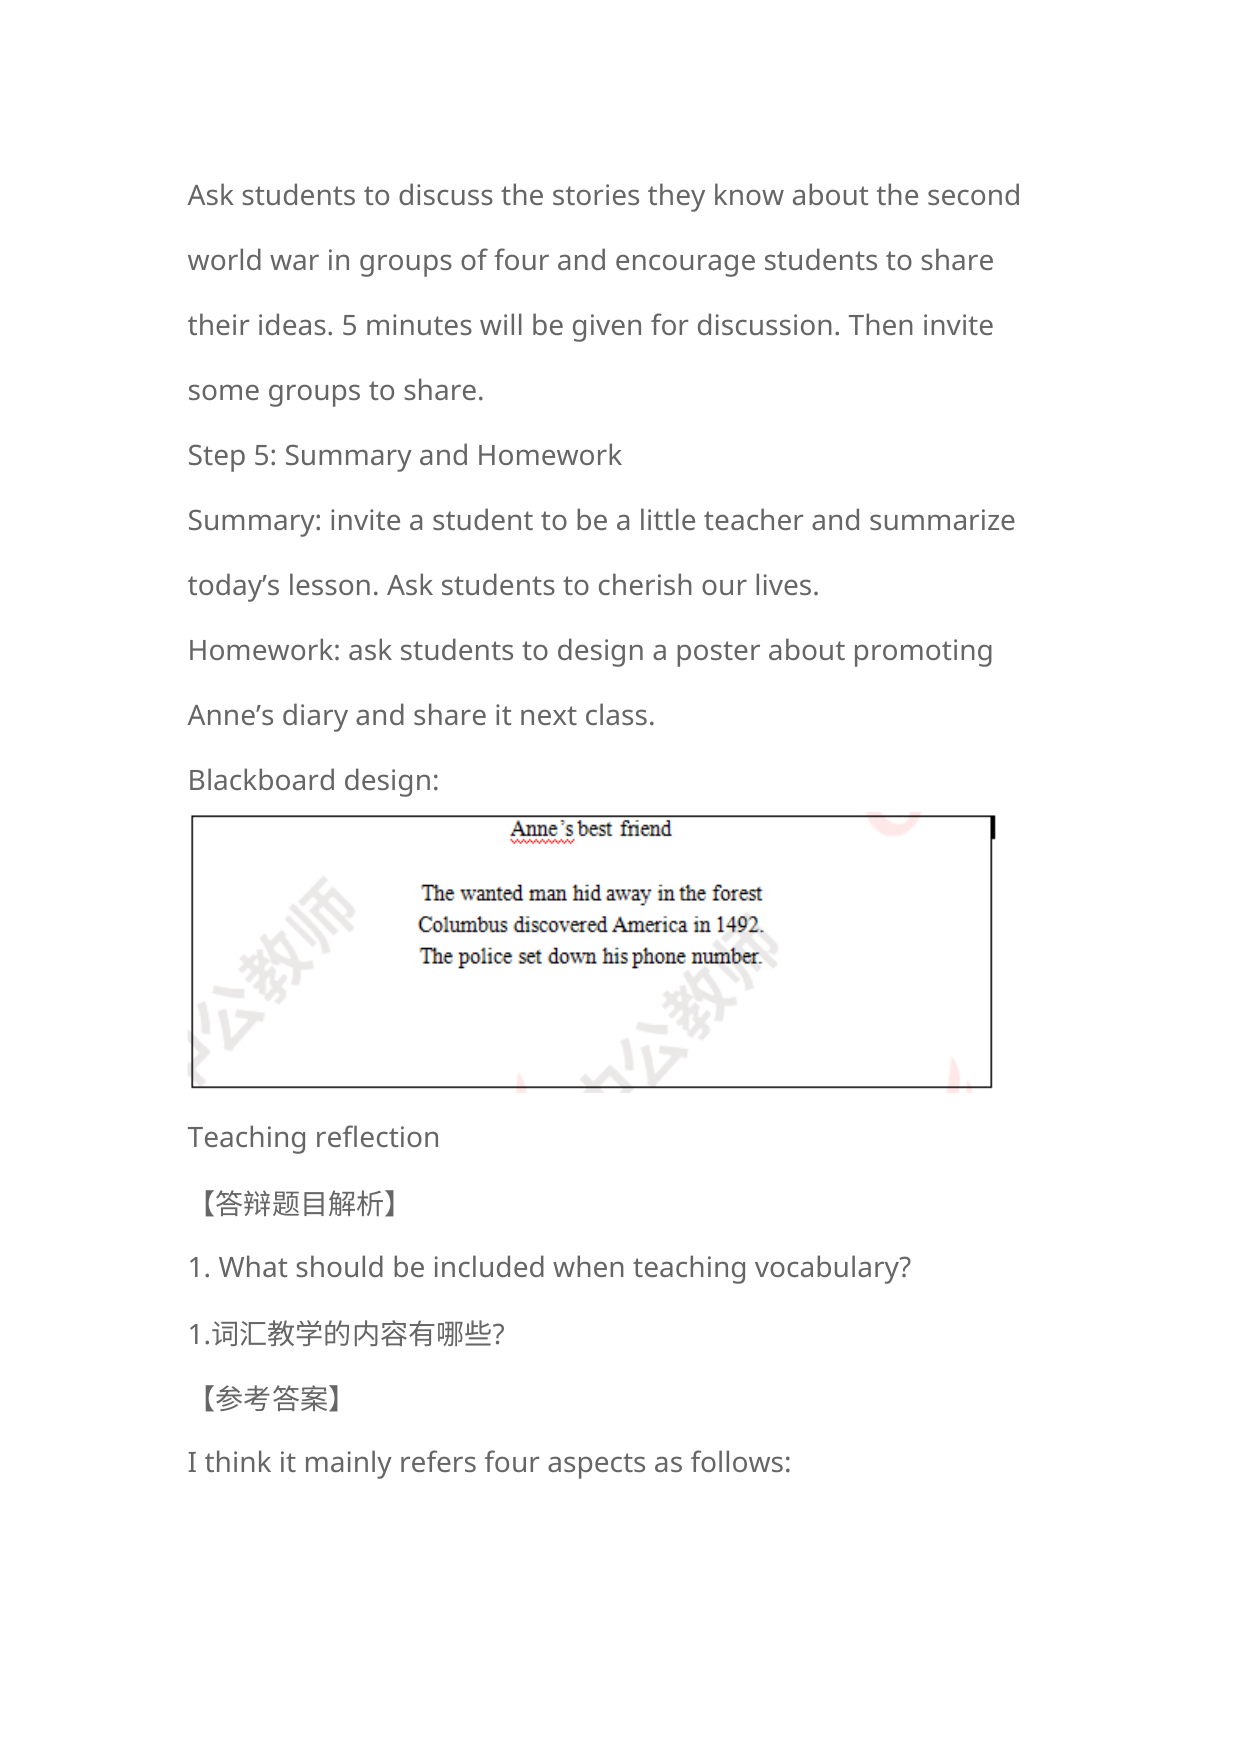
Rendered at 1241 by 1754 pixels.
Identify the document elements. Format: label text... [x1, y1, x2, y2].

text 1. What should be included when teaching vocabulary? [187, 1234, 1053, 1299]
text I think it mainly refers four aspects as follows: [187, 1429, 1053, 1494]
text Summary: invite a student to be a little teacher and summarize today’s lesson. Ask students to cherish our lives. [187, 487, 1053, 617]
text 1.词汇教学的内容有哪些? [187, 1299, 1053, 1364]
text Step 5: Summary and Homework [187, 422, 1053, 487]
text Ask students to discuss the stories they know about the second world war in groups of four and encourage students to share their ideas. 5 minutes will be given for discussion. Then invite some groups to share. [187, 162, 1053, 422]
text 【答辩题目解析】 [187, 1169, 1053, 1234]
text Blackboard design: [187, 747, 1053, 812]
text Teaching reflection [187, 1104, 1053, 1169]
text Homework: ask students to design a poster about promoting Anne’s diary and share it next class. [187, 617, 1053, 747]
picture [187, 812, 997, 1093]
text 【参考答案】 [187, 1364, 1053, 1429]
